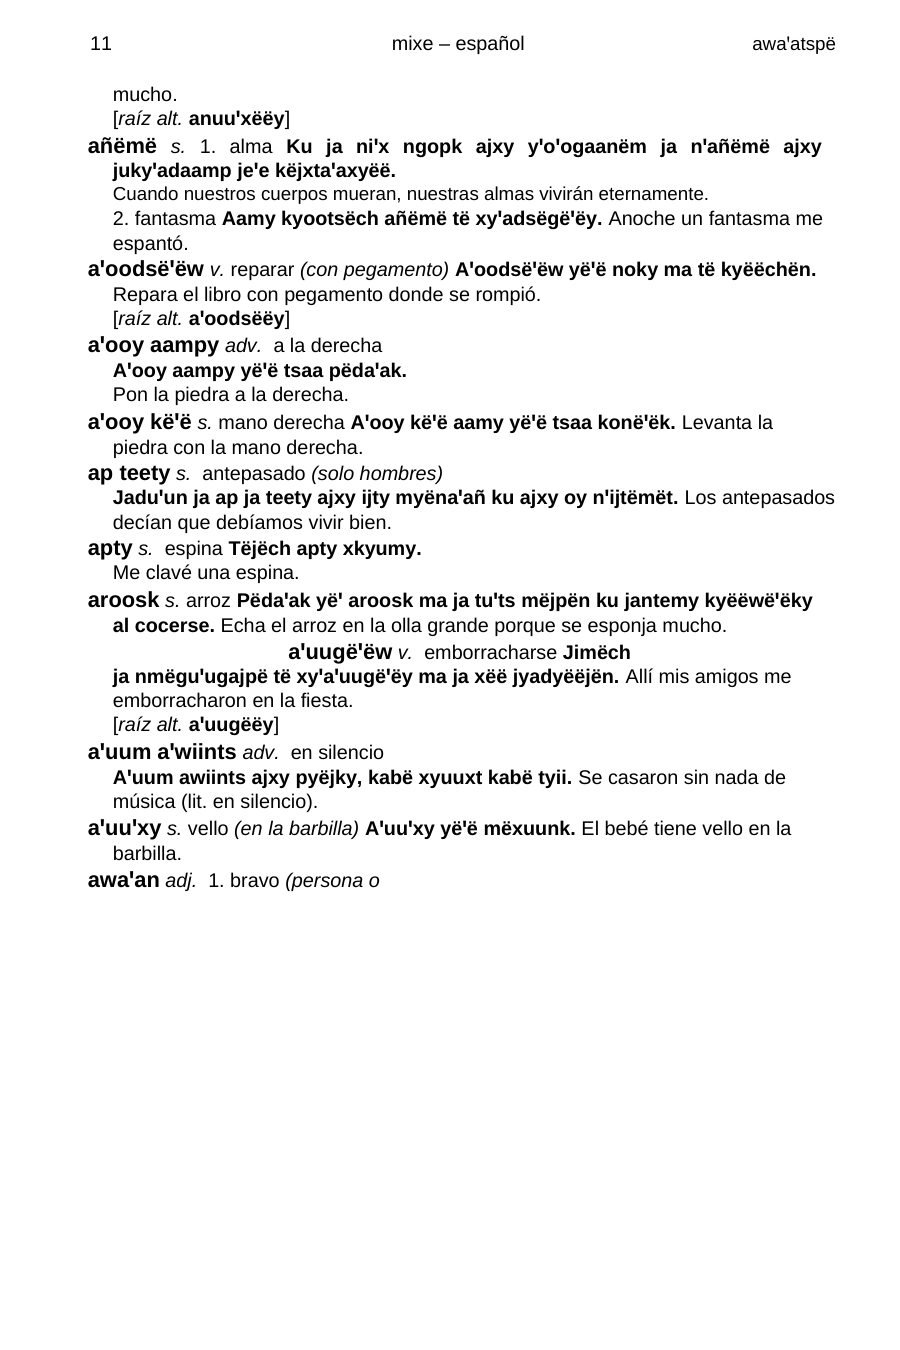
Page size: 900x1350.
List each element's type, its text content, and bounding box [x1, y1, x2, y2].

text Jaduꞌun ja ap ja teety ajxy ijty myënaꞌañ ku ajxy oy nꞌijtëmët. Los antepasados decían que debíamos vivir bien. [113, 486, 837, 534]
text awaꞌan adj. 1. bravo (persona o [88, 867, 839, 892]
text aroosk s. arroz Pëdaꞌak yëꞌ aroosk ma ja tuꞌts mëjpën ku jantemy kyëëwëꞌëky al cocerse. Echa el arroz en la olla grande porque se esponja mucho. [88, 587, 819, 637]
text aꞌooy aampy adv. a la derecha [88, 332, 839, 357]
text 2. fantasma Aamy kyootsëch añëmë të xyꞌadsëgëꞌëy. Anoche un fantasma me espantó. [113, 207, 839, 254]
text apty s. espina Tëjëch apty xkyumy. [88, 535, 839, 560]
text mucho. [113, 83, 839, 106]
text aꞌuuꞌxy s. vello (en la barbilla) Aꞌuuꞌxy yëꞌë mëxuunk. El bebé tiene vello en la barbilla. [88, 815, 796, 865]
text [raíz alt. anuuꞌxëëy] [113, 107, 839, 130]
text 11 mixe – español awaꞌatspë [90, 31, 839, 54]
text ja nmëguꞌugajpë të xyꞌaꞌuugëꞌëy ma ja xëë jyadyëëjën. Allí mis amigos me emborracharon en la fiesta. [113, 665, 808, 712]
text aꞌuum aꞌwiints adv. en silencio [88, 739, 839, 764]
text Aꞌuum awiints ajxy pyëjky, kabë xyuuxt kabë tyii. Se casaron sin nada de música (lit. en silencio). [113, 766, 812, 813]
text añëmë s. 1. alma Ku ja niꞌx ngopk ajxy yꞌoꞌogaanëm ja nꞌañëmë ajxy jukyꞌadaamp jeꞌe këjxtaꞌaxyëë. [88, 133, 823, 182]
text [raíz alt. aꞌoodsëëy] [113, 306, 839, 329]
text [raíz alt. aꞌuugëëy] [113, 713, 839, 736]
text aꞌooy këꞌë s. mano derecha Aꞌooy këꞌë aamy yëꞌë tsaa konëꞌëk. Levanta la piedra con la mano derecha. [88, 409, 810, 459]
text ap teety s. antepasado (solo hombres) [88, 461, 839, 485]
text Me clavé una espina. [113, 561, 839, 584]
text aꞌuugëꞌëw v. emborracharse Jimëch [88, 638, 831, 664]
text aꞌoodsëꞌëw v. reparar (con pegamento) Aꞌoodsëꞌëw yëꞌë noky ma të kyëëchën. Repara el libro con pegamento donde se rompió. [88, 256, 837, 305]
text Cuando nuestros cuerpos mueran, nuestras almas vivirán eternamente. [113, 183, 821, 205]
text Aꞌooy aampy yëꞌë tsaa pëdaꞌak. [113, 359, 839, 382]
text Pon la piedra a la derecha. [113, 383, 839, 406]
